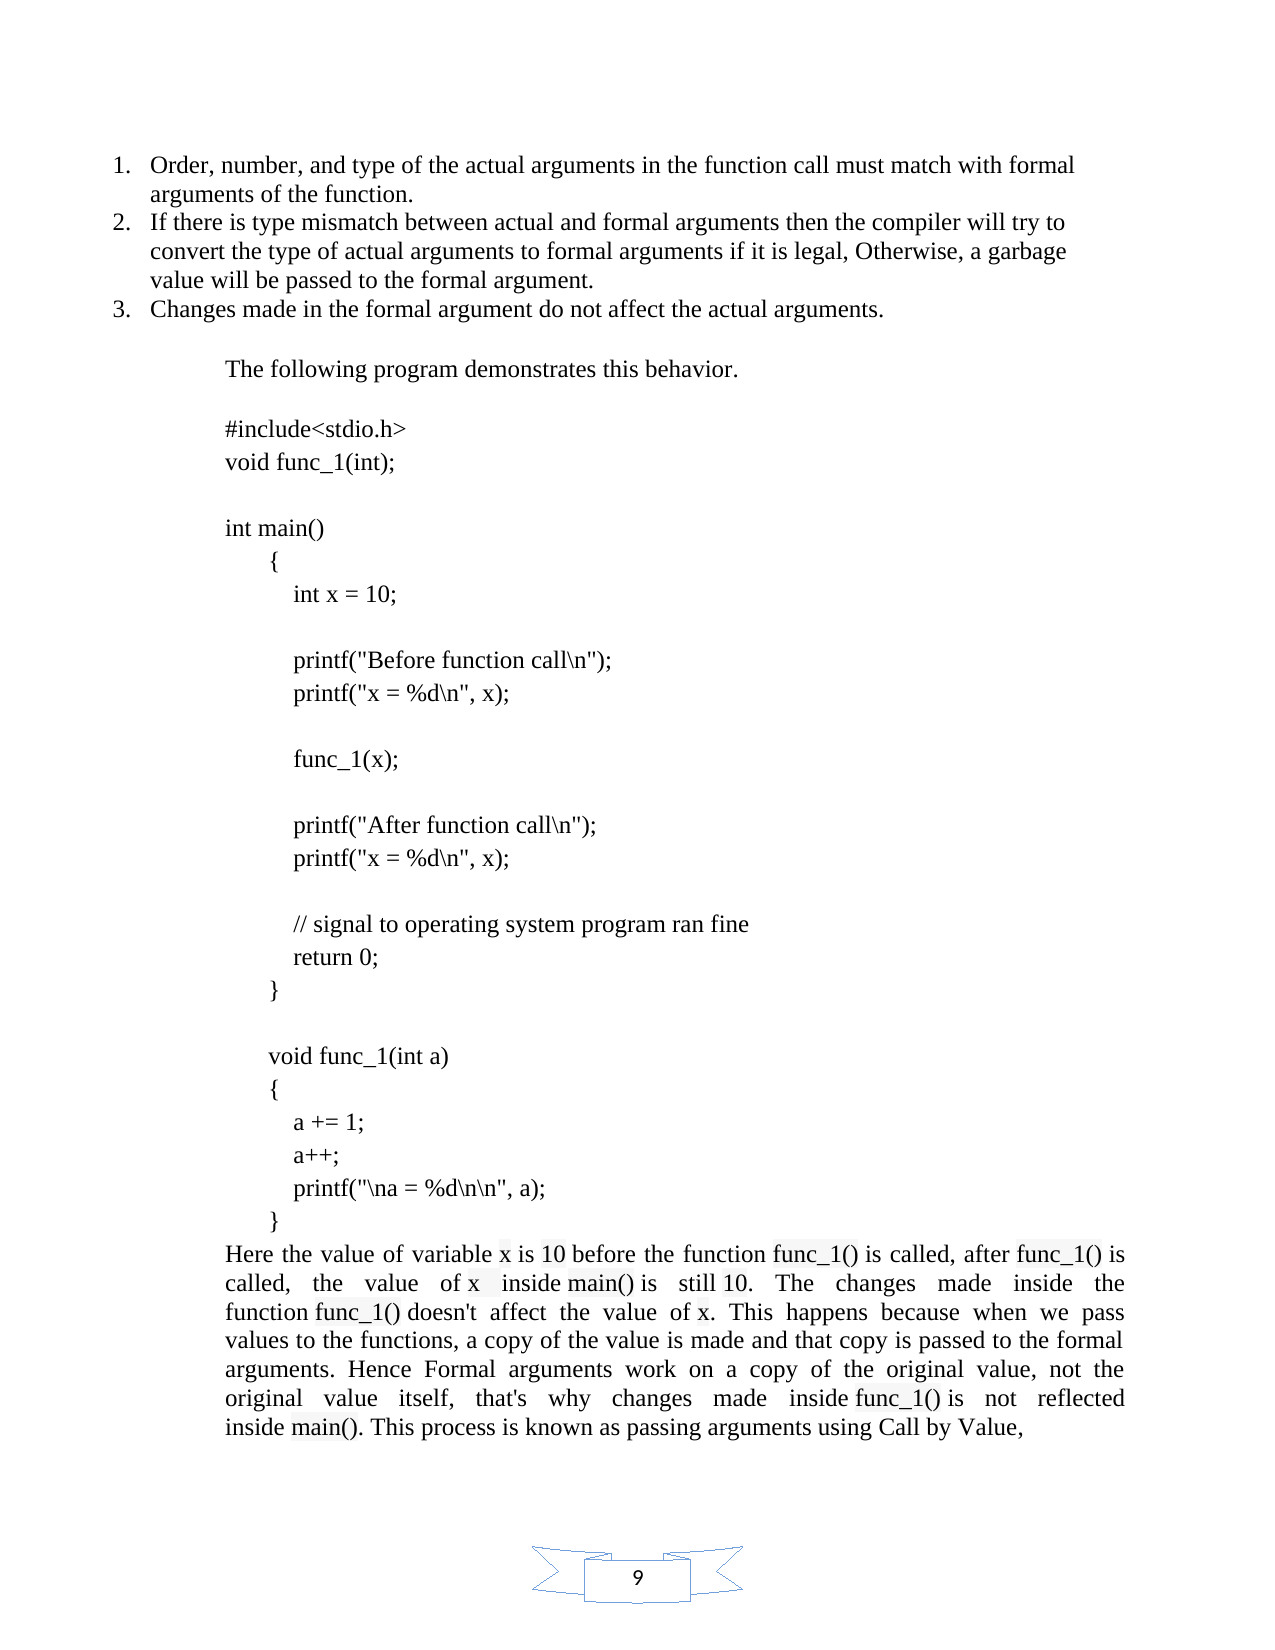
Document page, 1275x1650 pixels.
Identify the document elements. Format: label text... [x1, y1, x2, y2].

list // signal to operating system program ran fine [268, 909, 1125, 938]
list { [268, 1074, 1125, 1103]
list func_1(x); [268, 744, 1125, 773]
list Order, number, and type of the actual arguments in the function call must match with formal arguments of the function. [112, 150, 1125, 207]
text Here the value of variable x is 10 before the function func_1() is called, after func_1() is called, the value of x inside main() is still 10. The changes made inside the function func_1() doesn't affect the value of x. This happens because when we pass values to the functions, a copy of the value is made and that copy is passed to the formal arguments. Hence Formal arguments work on a copy of the original value, not the original value itself, that's why changes made inside func_1() is not reflected inside main(). This process is known as passing arguments using Call by Value, [225, 1239, 1125, 1441]
list } [268, 975, 1125, 1004]
list printf("x = %d\n", x); [268, 678, 1125, 707]
list printf("\na = %d\n\n", a); [268, 1173, 1125, 1202]
list } [268, 1206, 1125, 1235]
list a += 1; [268, 1107, 1125, 1136]
list int main() [225, 513, 1125, 542]
list return 0; [268, 942, 1125, 971]
list Changes made in the formal argument do not affect the actual arguments. [112, 294, 1125, 322]
list a++; [268, 1140, 1125, 1169]
list printf("x = %d\n", x); [268, 843, 1125, 872]
list #include<stdio.h> [225, 414, 1125, 442]
list If there is type mismatch between actual and formal arguments then the compiler will try to convert the type of actual arguments to formal arguments if it is legal, Otherwise, a garbage value will be passed to the formal argument. [112, 207, 1125, 294]
list void func_1(int); [225, 447, 1125, 476]
text The following program demonstrates this behavior. [225, 354, 1125, 382]
list printf("Before function call\n"); [268, 645, 1125, 674]
list void func_1(int a) [268, 1041, 1125, 1070]
list int x = 10; [268, 579, 1125, 608]
list printf("After function call\n"); [268, 810, 1125, 839]
list { [268, 546, 1125, 574]
